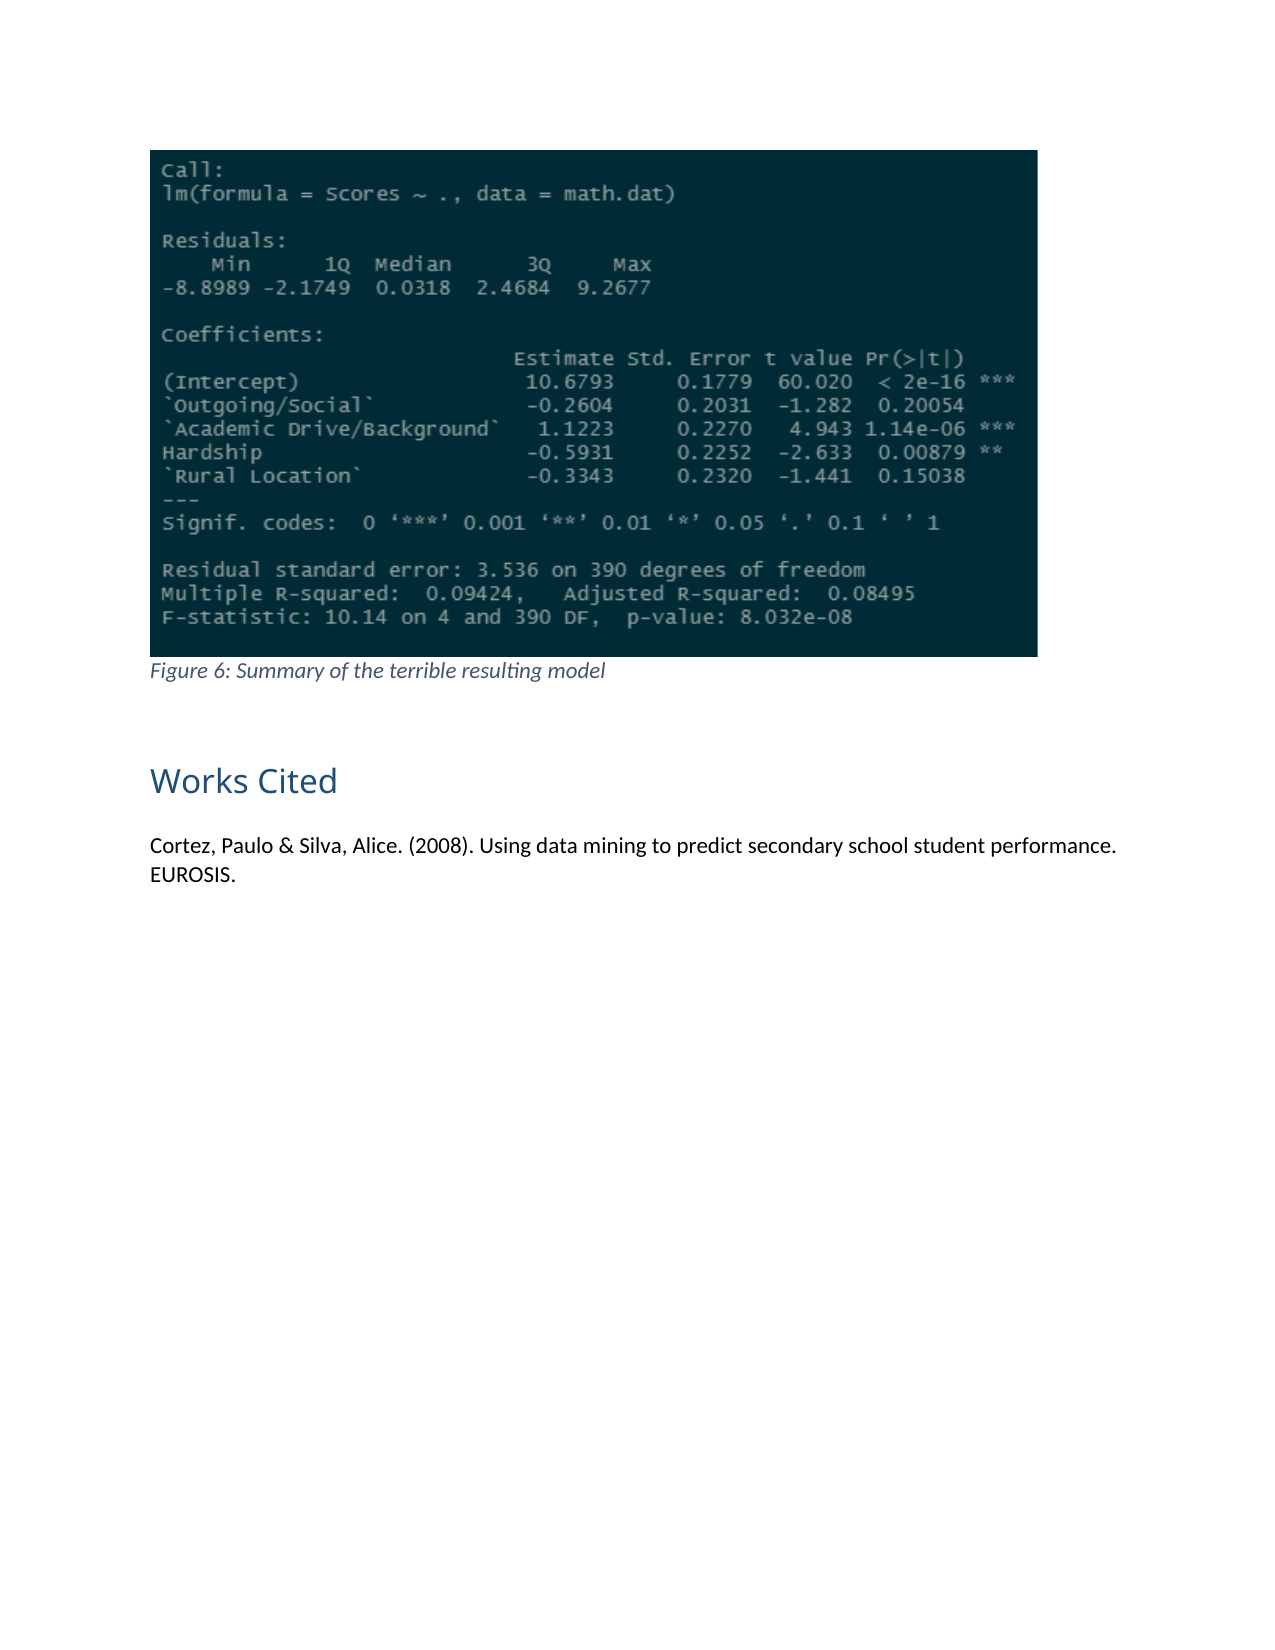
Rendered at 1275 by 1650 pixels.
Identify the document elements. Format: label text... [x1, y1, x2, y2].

picture [264, 237, 273, 247]
picture [252, 190, 261, 200]
picture [829, 516, 840, 529]
picture [239, 585, 246, 600]
picture [591, 375, 601, 388]
picture [603, 185, 614, 200]
picture [227, 256, 234, 271]
picture [161, 588, 173, 600]
picture [315, 420, 321, 435]
picture [904, 445, 940, 459]
picture [289, 423, 310, 435]
picture [854, 586, 865, 600]
picture [715, 516, 726, 529]
picture [289, 400, 299, 412]
picture [338, 610, 350, 624]
picture [817, 350, 824, 365]
picture [918, 469, 926, 482]
picture [428, 516, 437, 523]
picture [302, 590, 311, 600]
picture [289, 373, 298, 391]
picture [202, 420, 224, 435]
picture [364, 590, 374, 600]
picture [264, 519, 274, 529]
picture [214, 561, 224, 576]
picture [843, 445, 851, 459]
picture [214, 378, 224, 388]
picture [917, 425, 928, 435]
picture [338, 259, 350, 274]
picture [804, 354, 815, 365]
picture [790, 422, 801, 435]
picture [327, 590, 360, 600]
picture [165, 373, 173, 391]
picture [565, 612, 587, 624]
picture [277, 472, 287, 482]
picture [339, 281, 350, 294]
picture [327, 257, 336, 271]
picture [867, 422, 876, 435]
picture [892, 422, 901, 435]
picture [741, 566, 751, 576]
picture [943, 445, 951, 459]
picture [189, 519, 199, 534]
picture [578, 422, 587, 435]
picture [679, 516, 688, 523]
picture [239, 608, 246, 623]
picture [175, 190, 187, 200]
picture [189, 613, 198, 624]
picture [389, 566, 424, 576]
picture [678, 469, 689, 482]
picture [177, 166, 187, 177]
picture [718, 469, 726, 482]
picture [201, 400, 210, 412]
picture [741, 375, 751, 388]
picture [239, 378, 249, 388]
picture [377, 281, 388, 294]
picture [427, 586, 438, 600]
picture [830, 445, 839, 459]
picture [602, 516, 614, 529]
picture [904, 422, 914, 435]
picture [917, 378, 928, 388]
picture [641, 281, 650, 294]
picture [264, 185, 271, 200]
picture [402, 420, 412, 435]
picture [540, 353, 549, 365]
picture [666, 613, 676, 624]
picture [177, 590, 186, 600]
picture [263, 472, 274, 482]
picture [678, 588, 689, 600]
picture [704, 566, 725, 576]
picture [415, 516, 424, 523]
picture [564, 354, 589, 365]
picture [879, 378, 890, 388]
picture [678, 422, 689, 435]
picture [377, 425, 388, 435]
picture [239, 260, 249, 271]
picture [815, 469, 838, 482]
picture [666, 185, 674, 203]
picture [427, 566, 449, 576]
picture [941, 422, 965, 435]
picture [478, 281, 487, 294]
picture [691, 566, 701, 576]
picture [716, 354, 725, 365]
picture [264, 425, 274, 435]
picture [277, 608, 284, 623]
picture [301, 193, 312, 197]
picture [315, 281, 324, 294]
picture [539, 469, 551, 482]
picture [302, 331, 311, 341]
picture [752, 561, 763, 576]
picture [163, 235, 174, 247]
picture [176, 326, 211, 341]
picture [315, 467, 321, 482]
picture [252, 590, 262, 600]
picture [942, 375, 951, 388]
picture [740, 398, 751, 412]
picture [716, 422, 725, 435]
picture [288, 565, 298, 576]
picture [161, 165, 173, 177]
picture [516, 563, 525, 576]
picture [554, 350, 560, 365]
picture [241, 444, 246, 459]
picture [578, 398, 612, 412]
picture [504, 563, 512, 576]
picture [161, 329, 173, 341]
picture [352, 190, 373, 200]
picture [843, 422, 851, 435]
picture [202, 232, 209, 247]
picture [163, 447, 174, 459]
picture [1005, 422, 1015, 429]
picture [164, 185, 171, 200]
picture [416, 281, 424, 294]
picture [527, 563, 538, 576]
picture [892, 586, 903, 600]
picture [716, 375, 726, 388]
picture [227, 326, 234, 341]
picture [375, 256, 412, 271]
picture [252, 420, 259, 435]
picture [515, 516, 524, 529]
picture [240, 397, 246, 412]
picture [200, 612, 210, 624]
picture [177, 470, 186, 482]
picture [603, 281, 612, 294]
picture [438, 610, 449, 623]
picture [629, 281, 637, 294]
picture [214, 472, 224, 482]
picture [516, 610, 525, 624]
picture [605, 469, 613, 482]
picture [780, 610, 789, 624]
picture [213, 190, 224, 200]
picture [729, 422, 738, 435]
picture [766, 590, 776, 600]
picture [704, 375, 713, 388]
picture [678, 398, 689, 412]
picture [352, 397, 359, 412]
picture [465, 608, 500, 624]
picture [729, 375, 738, 388]
picture [867, 586, 889, 600]
picture [954, 375, 965, 388]
picture [993, 375, 1002, 382]
picture [564, 188, 600, 200]
picture [616, 281, 626, 294]
picture [792, 469, 801, 482]
picture [842, 469, 851, 482]
picture [741, 445, 751, 459]
picture [364, 423, 374, 435]
picture [628, 353, 650, 365]
picture [829, 398, 839, 412]
picture [214, 401, 237, 417]
picture [704, 422, 713, 435]
picture [955, 350, 962, 368]
picture [202, 472, 210, 482]
picture [213, 326, 224, 341]
picture [929, 469, 940, 482]
picture [177, 514, 184, 529]
picture [529, 257, 551, 274]
picture [328, 397, 334, 412]
picture [829, 375, 852, 388]
picture [252, 232, 259, 247]
picture [214, 281, 224, 294]
picture [190, 162, 196, 177]
picture [627, 516, 639, 529]
picture [566, 398, 575, 412]
picture [239, 281, 249, 294]
picture [929, 353, 939, 365]
picture [489, 516, 513, 529]
picture [829, 586, 840, 600]
picture [904, 469, 913, 482]
picture [930, 516, 938, 529]
picture [326, 425, 338, 435]
picture [377, 190, 399, 200]
picture [477, 185, 512, 200]
picture [779, 375, 802, 388]
picture [740, 422, 751, 435]
picture [214, 612, 235, 624]
picture [715, 590, 762, 605]
picture [678, 445, 689, 459]
picture [704, 398, 713, 412]
picture [277, 190, 288, 200]
picture [163, 517, 174, 529]
picture [592, 445, 613, 459]
text Cortez, Paulo & Silva, Alice. (2008). Using data mining to predict secondary school student performance. EUROSIS. [150, 832, 1125, 888]
picture [954, 469, 965, 482]
picture [905, 375, 914, 388]
picture [302, 281, 311, 294]
picture [904, 354, 915, 365]
picture [189, 376, 210, 388]
picture [177, 237, 198, 247]
picture [227, 378, 235, 388]
picture [591, 590, 599, 605]
picture [327, 472, 350, 482]
picture [1005, 375, 1015, 382]
picture [203, 162, 209, 177]
picture [566, 516, 575, 523]
picture [603, 590, 625, 600]
picture [729, 469, 738, 482]
picture [227, 237, 236, 247]
picture [365, 610, 372, 624]
picture [578, 445, 589, 459]
picture [479, 563, 487, 576]
picture [377, 585, 387, 600]
picture [352, 420, 362, 438]
picture [817, 398, 826, 412]
picture [564, 585, 589, 600]
picture [363, 516, 375, 529]
picture [177, 376, 185, 388]
picture [792, 610, 801, 624]
picture [905, 398, 914, 412]
picture [566, 445, 575, 459]
picture [804, 561, 865, 576]
picture [679, 608, 686, 623]
picture [590, 353, 600, 365]
picture [641, 561, 687, 581]
picture [691, 613, 701, 624]
picture [566, 469, 575, 482]
picture [704, 445, 713, 459]
picture [879, 398, 890, 412]
picture [277, 566, 286, 576]
picture [325, 281, 336, 294]
picture [364, 561, 374, 576]
subtitle Works Cited [150, 758, 1125, 804]
picture [740, 469, 751, 482]
picture [227, 190, 235, 200]
picture [993, 422, 1002, 429]
picture [264, 331, 274, 341]
picture [515, 353, 537, 365]
picture [427, 281, 437, 294]
picture [565, 375, 576, 388]
picture [678, 375, 689, 388]
picture [213, 259, 224, 271]
picture [227, 444, 237, 459]
picture [175, 400, 199, 412]
picture [402, 613, 426, 624]
picture [239, 566, 249, 576]
picture [515, 281, 549, 294]
picture [302, 561, 349, 576]
picture [540, 422, 549, 435]
picture [539, 375, 551, 388]
picture [628, 613, 650, 628]
picture [529, 398, 551, 412]
picture [980, 375, 990, 382]
picture [414, 425, 437, 440]
picture [227, 590, 237, 605]
picture [529, 445, 551, 459]
picture [200, 185, 211, 200]
picture [578, 281, 589, 294]
picture [980, 445, 989, 453]
picture [239, 237, 250, 247]
picture [163, 564, 173, 576]
picture [227, 281, 237, 294]
picture [252, 561, 259, 576]
picture [225, 514, 236, 529]
picture [277, 397, 287, 415]
picture [214, 514, 221, 529]
picture [202, 281, 212, 294]
picture [502, 281, 512, 294]
picture [980, 422, 990, 429]
picture [540, 193, 551, 197]
picture [251, 613, 260, 624]
picture [565, 422, 574, 435]
picture [302, 401, 324, 412]
picture [842, 398, 851, 412]
picture [715, 398, 726, 412]
picture [591, 422, 600, 435]
picture [791, 566, 801, 576]
picture [829, 610, 851, 624]
picture [289, 470, 310, 482]
picture [252, 401, 274, 417]
picture [730, 445, 738, 459]
picture [829, 354, 852, 365]
picture [579, 375, 587, 388]
picture [416, 256, 422, 271]
picture [440, 281, 450, 294]
picture [339, 401, 350, 412]
picture [339, 425, 349, 435]
picture [704, 590, 713, 600]
picture [943, 469, 951, 482]
picture [302, 519, 324, 529]
picture [177, 281, 187, 294]
picture [163, 612, 172, 623]
picture [866, 353, 889, 365]
picture [993, 445, 1002, 453]
picture [427, 260, 451, 271]
picture [628, 588, 637, 600]
picture [239, 331, 249, 341]
picture [227, 467, 234, 482]
picture [227, 566, 236, 576]
picture [816, 445, 827, 459]
picture [943, 398, 951, 412]
picture [894, 350, 901, 368]
picture [804, 613, 815, 624]
picture [792, 445, 801, 459]
picture [816, 375, 827, 388]
picture [703, 354, 712, 365]
picture [778, 561, 788, 576]
picture [201, 588, 210, 600]
picture [605, 375, 613, 388]
picture [227, 425, 249, 435]
picture [605, 422, 613, 435]
picture [376, 610, 386, 623]
picture [816, 422, 838, 435]
picture [704, 469, 713, 482]
picture [652, 613, 664, 623]
picture [791, 354, 801, 365]
picture [527, 375, 537, 388]
picture [527, 610, 551, 624]
picture [552, 566, 576, 576]
picture [954, 398, 963, 412]
picture [730, 398, 739, 412]
picture [879, 445, 890, 459]
picture [201, 444, 223, 459]
picture [177, 448, 198, 459]
picture [314, 590, 324, 605]
picture [628, 185, 662, 200]
picture [175, 423, 199, 435]
picture [766, 353, 775, 365]
picture [765, 610, 776, 624]
picture [252, 326, 259, 341]
picture [202, 561, 209, 576]
picture [252, 470, 260, 482]
picture [580, 469, 600, 482]
picture [277, 588, 287, 600]
picture [603, 563, 626, 576]
picture [954, 445, 965, 459]
picture [214, 232, 224, 247]
picture [263, 612, 273, 624]
picture [905, 586, 914, 600]
text Figure 6: Summary of the terrible resulting model [150, 656, 1125, 684]
picture [854, 516, 863, 529]
picture [490, 586, 500, 600]
picture [238, 190, 249, 200]
picture [439, 420, 488, 435]
picture [653, 350, 664, 365]
picture [277, 281, 286, 294]
picture [704, 613, 714, 624]
picture [515, 190, 526, 200]
picture [289, 613, 299, 624]
picture [202, 519, 212, 529]
picture [755, 516, 764, 529]
picture [879, 469, 890, 482]
picture [177, 566, 198, 576]
picture [390, 425, 399, 435]
picture [740, 516, 751, 529]
picture [252, 376, 285, 393]
picture [215, 590, 221, 600]
picture [592, 563, 600, 576]
picture [741, 610, 751, 624]
picture [603, 354, 614, 365]
picture [916, 398, 940, 412]
picture [553, 516, 562, 523]
picture [277, 329, 298, 341]
picture [403, 516, 412, 523]
picture [452, 586, 487, 600]
picture [614, 259, 651, 271]
picture [691, 353, 701, 365]
picture [502, 586, 512, 600]
picture [191, 185, 199, 203]
picture [327, 610, 335, 624]
picture [464, 516, 476, 529]
picture [327, 188, 349, 200]
picture [277, 514, 299, 529]
picture [352, 566, 360, 576]
picture [189, 585, 196, 600]
picture [779, 585, 789, 600]
picture [189, 472, 199, 482]
picture [252, 448, 262, 464]
picture [716, 445, 726, 459]
picture [402, 281, 413, 294]
picture [791, 398, 801, 412]
picture [728, 354, 750, 365]
picture [641, 516, 650, 529]
picture [641, 585, 664, 600]
